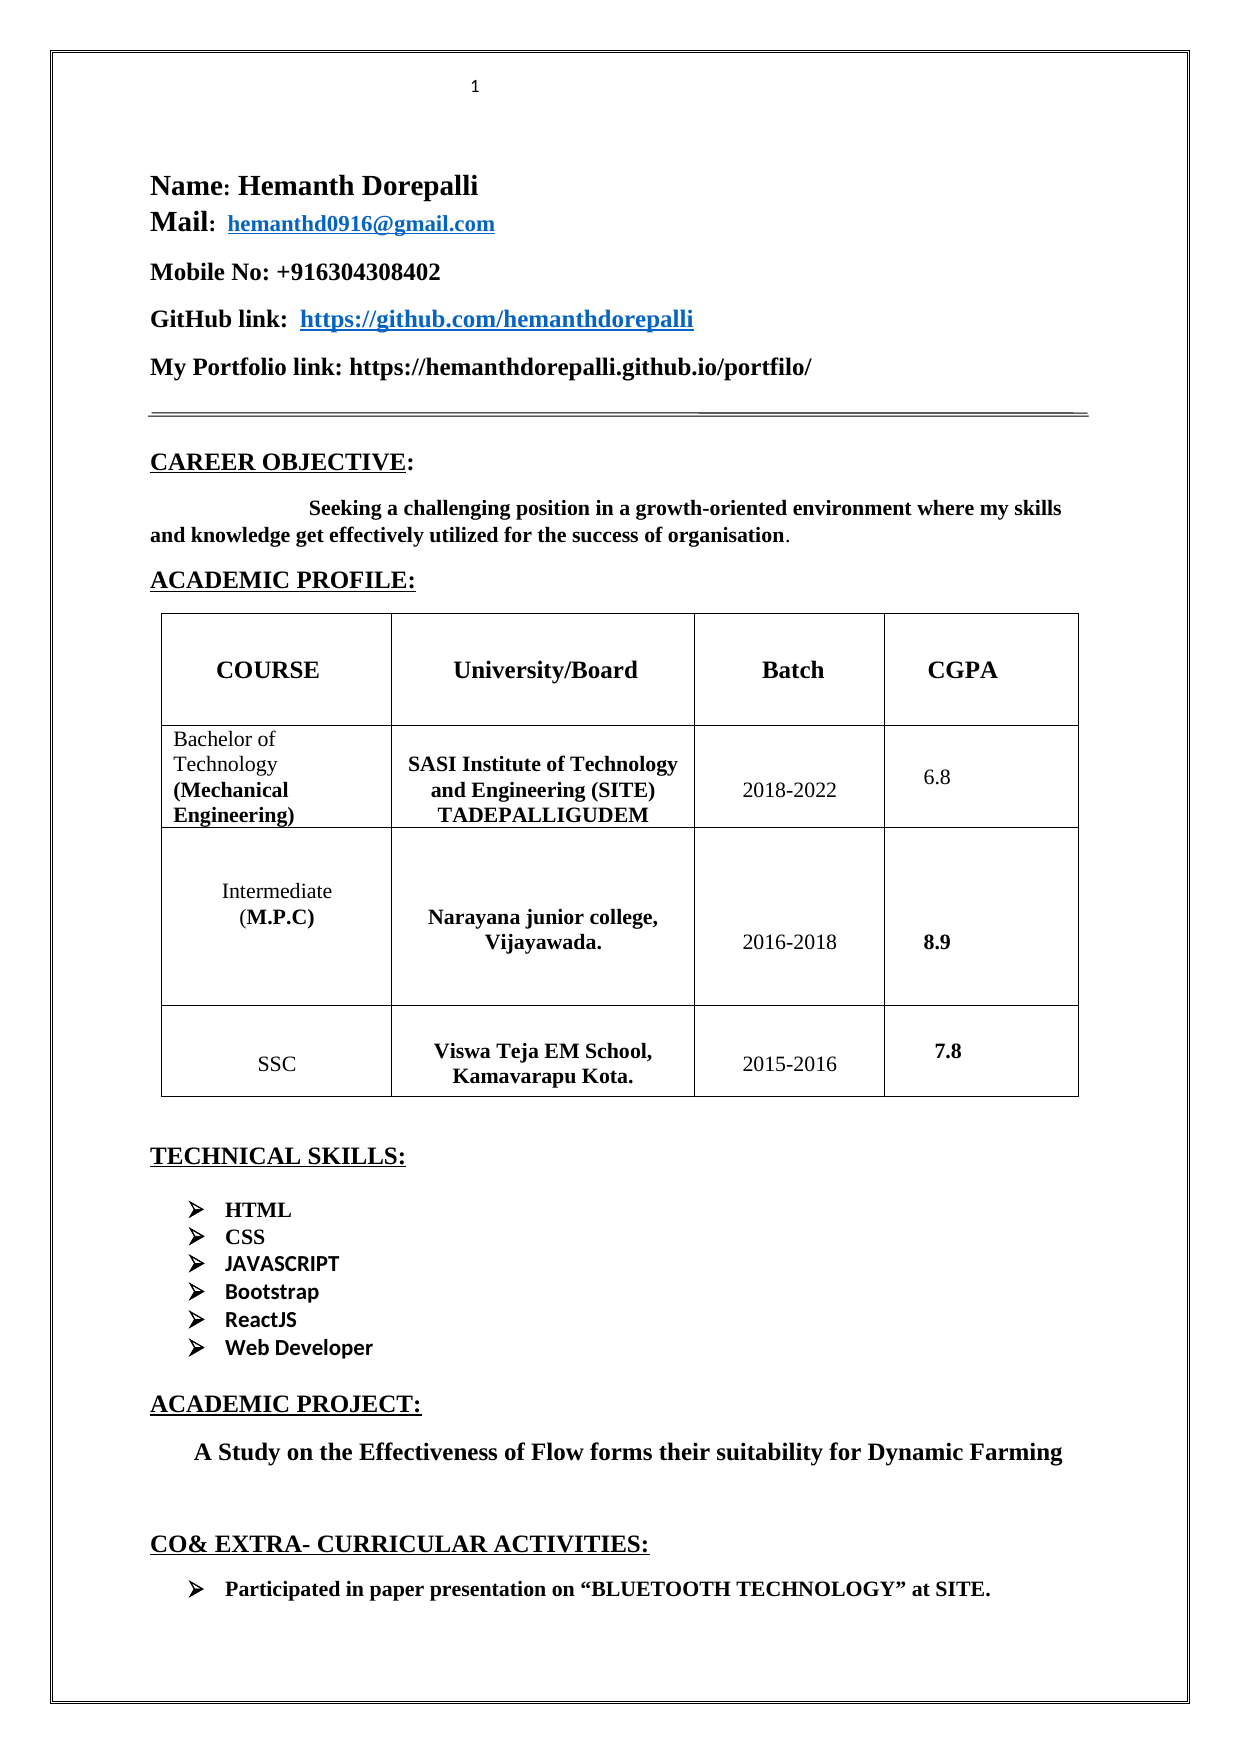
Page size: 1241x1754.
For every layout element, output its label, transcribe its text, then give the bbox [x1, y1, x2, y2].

table_cell 7.8 [885, 1006, 1078, 1096]
table_cell SSC [162, 1006, 391, 1096]
text ACADEMIC PROJECT: [150, 1389, 1090, 1418]
table_cell 6.8 [885, 726, 1078, 827]
list JAVASCRIPT [187, 1249, 1090, 1277]
text GitHub link: https://github.com/hemanthdorepalli [150, 304, 1090, 333]
list Participated in paper presentation on “BLUETOOTH TECHNOLOGY” at SITE. [187, 1576, 1090, 1602]
table_cell 2018-2022 [695, 726, 884, 827]
table_cell Bachelor of Technology (Mechanical Engineering) [162, 726, 391, 827]
text My Portfolio link: https://hemanthdorepalli.github.io/portfilo/ [150, 352, 1090, 381]
list Bootstrap [187, 1277, 1090, 1305]
table_cell SASI Institute of Technology and Engineering (SITE) TADEPALLIGUDEM [392, 726, 694, 827]
table_cell Viswa Teja EM School, Kamavarapu Kota. [392, 1006, 694, 1096]
text Mobile No: +916304308402 [150, 257, 1090, 286]
table_cell 2015-2016 [695, 1006, 884, 1096]
subtitle HTML [187, 1197, 1090, 1222]
text CO& EXTRA- CURRICULAR ACTIVITIES: [150, 1529, 1090, 1557]
list Web Developer [187, 1333, 1090, 1361]
text TECHNICAL SKILLS: [150, 1141, 1090, 1169]
text ACADEMIC PROFILE: [150, 566, 1090, 594]
list CSS [187, 1224, 1090, 1249]
table_header Batch [695, 614, 884, 725]
table_cell Intermediate (M.P.C) [162, 828, 391, 1004]
text Name: Hemanth Dorepalli Mail: hemanthd0916@gmail.com [150, 168, 1090, 238]
text A Study on the Effectiveness of Flow forms their suitability for Dynamic Farming [150, 1437, 1090, 1466]
table_cell 8.9 [885, 828, 1078, 1004]
table_header CGPA [885, 614, 1078, 725]
table_header COURSE [162, 614, 391, 725]
table_cell 2016-2018 [695, 828, 884, 1004]
table_cell Narayana junior college, Vijayawada. [392, 828, 694, 1004]
list ReactJS [187, 1305, 1090, 1333]
table_header University/Board [392, 614, 694, 725]
text Seeking a challenging position in a growth-oriented environment where my skills and knowledge get effectively utilized for the success of organisation. [150, 494, 1090, 547]
text CAREER OBJECTIVE: [150, 447, 1090, 476]
